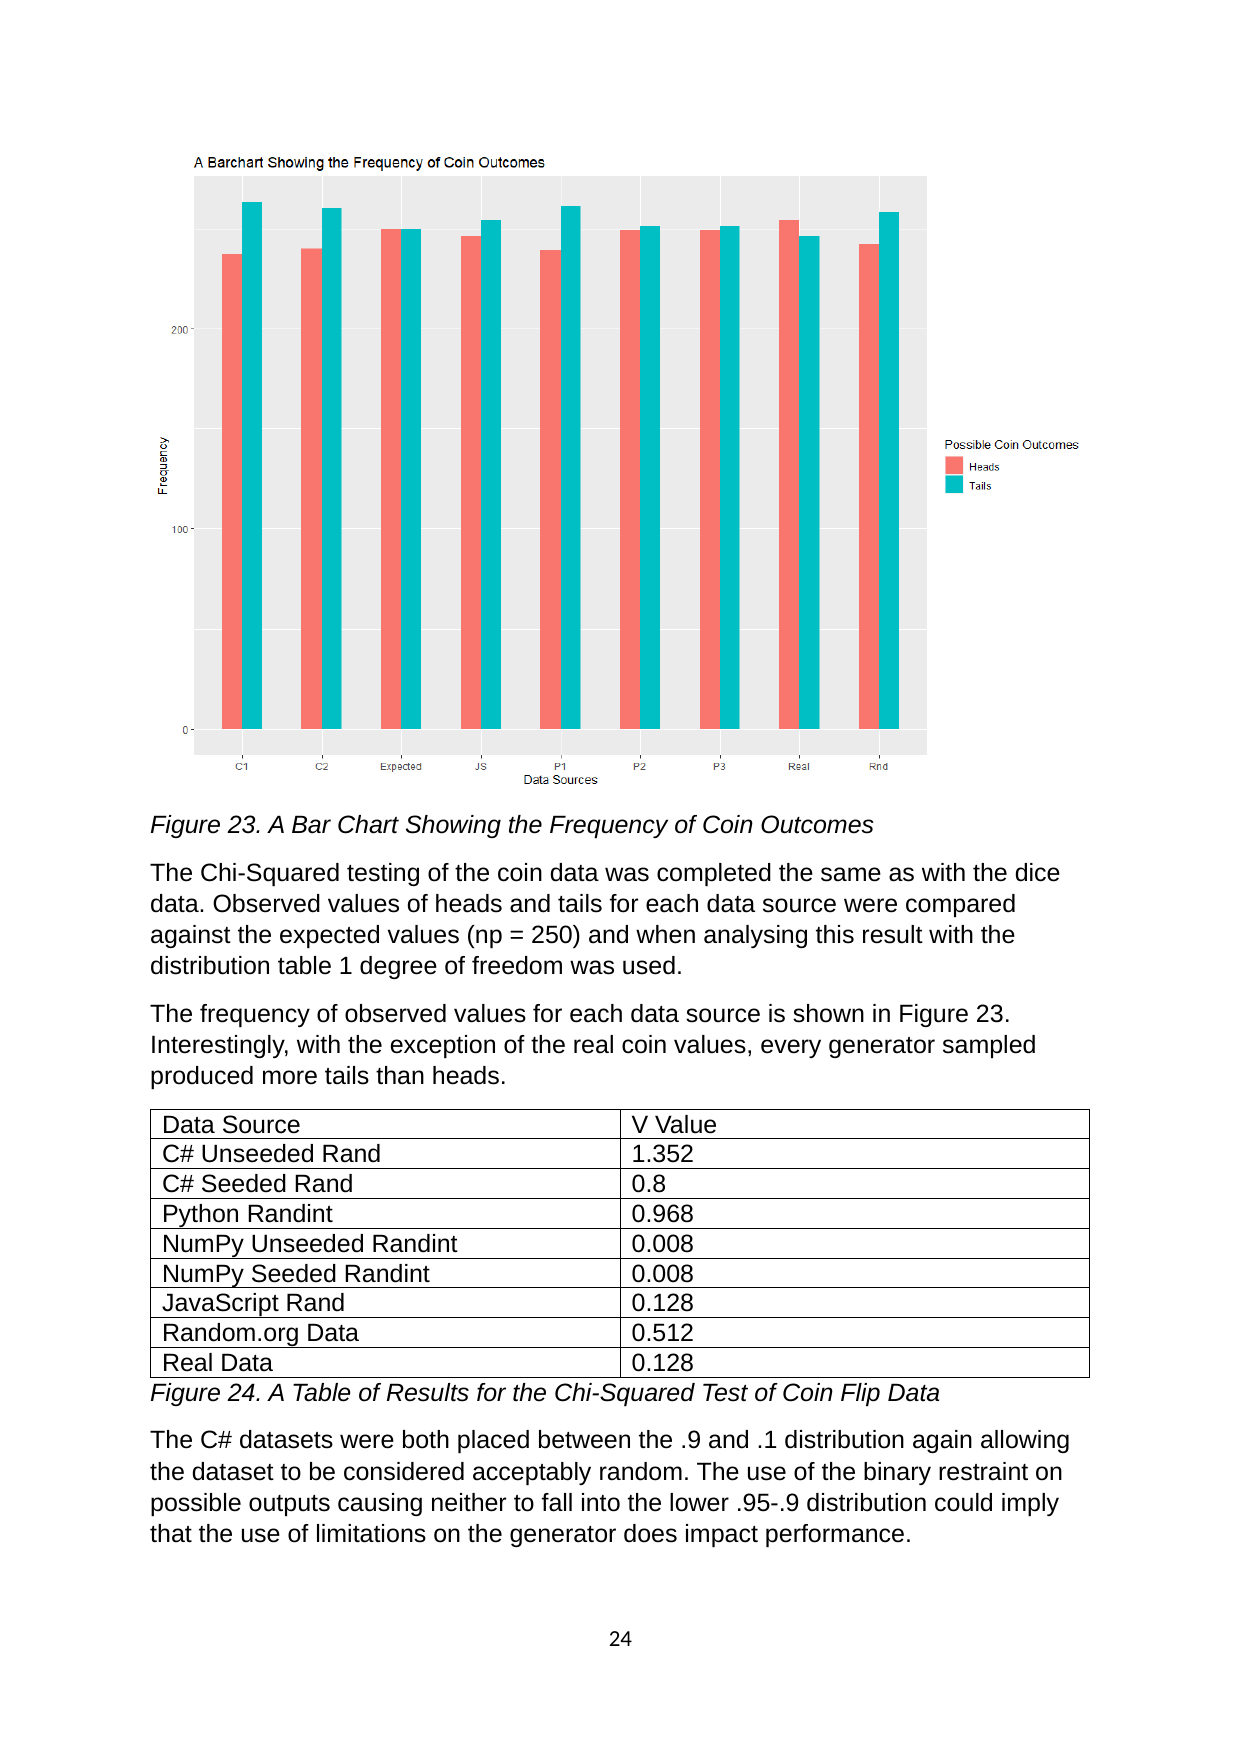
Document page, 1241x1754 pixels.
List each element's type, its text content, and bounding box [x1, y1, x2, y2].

table_cell 0.128 [621, 1288, 1089, 1317]
table_cell 0.008 [621, 1229, 1089, 1257]
table_cell 0.008 [621, 1259, 1089, 1287]
picture [150, 150, 1091, 792]
table_cell 0.512 [621, 1318, 1089, 1347]
table_cell 1.352 [621, 1139, 1089, 1168]
text The C# datasets were both placed between the .9 and .1 distribution again allowing the dataset to be considered acceptably random. The use of the binary restraint on possible outputs causing neither to fall into the lower .95-.9 distribution could imply that the use of limitations on the generator does impact performance. [150, 1425, 1090, 1547]
table_cell C# Unseeded Rand [151, 1139, 620, 1168]
text The frequency of observed values for each data source is shown in Figure 23. Interestingly, with the exception of the real coin values, every generator sampled produced more tails than heads. [150, 999, 1090, 1089]
text Figure 23. A Bar Chart Showing the Frequency of Coin Outcomes [150, 810, 1090, 839]
table_cell Real Data [151, 1348, 620, 1377]
table_cell Random.org Data [151, 1318, 620, 1347]
table_cell C# Seeded Rand [151, 1169, 620, 1198]
table_header V Value [621, 1110, 1089, 1138]
table_cell 0.8 [621, 1169, 1089, 1198]
table_cell 0.128 [621, 1348, 1089, 1377]
table_cell 0.968 [621, 1199, 1089, 1228]
table_header Data Source [151, 1110, 620, 1138]
text Figure 24. A Table of Results for the Chi-Squared Test of Coin Flip Data [150, 1378, 1090, 1406]
table_cell Python Randint [151, 1199, 620, 1228]
table_cell NumPy Unseeded Randint [151, 1229, 620, 1257]
table_cell JavaScript Rand [151, 1288, 620, 1317]
table_cell NumPy Seeded Randint [151, 1259, 620, 1287]
text The Chi-Squared testing of the coin data was completed the same as with the dice data. Observed values of heads and tails for each data source were compared against the expected values (np = 250) and when analysing this result with the distribution table 1 degree of freedom was used. [150, 858, 1090, 980]
